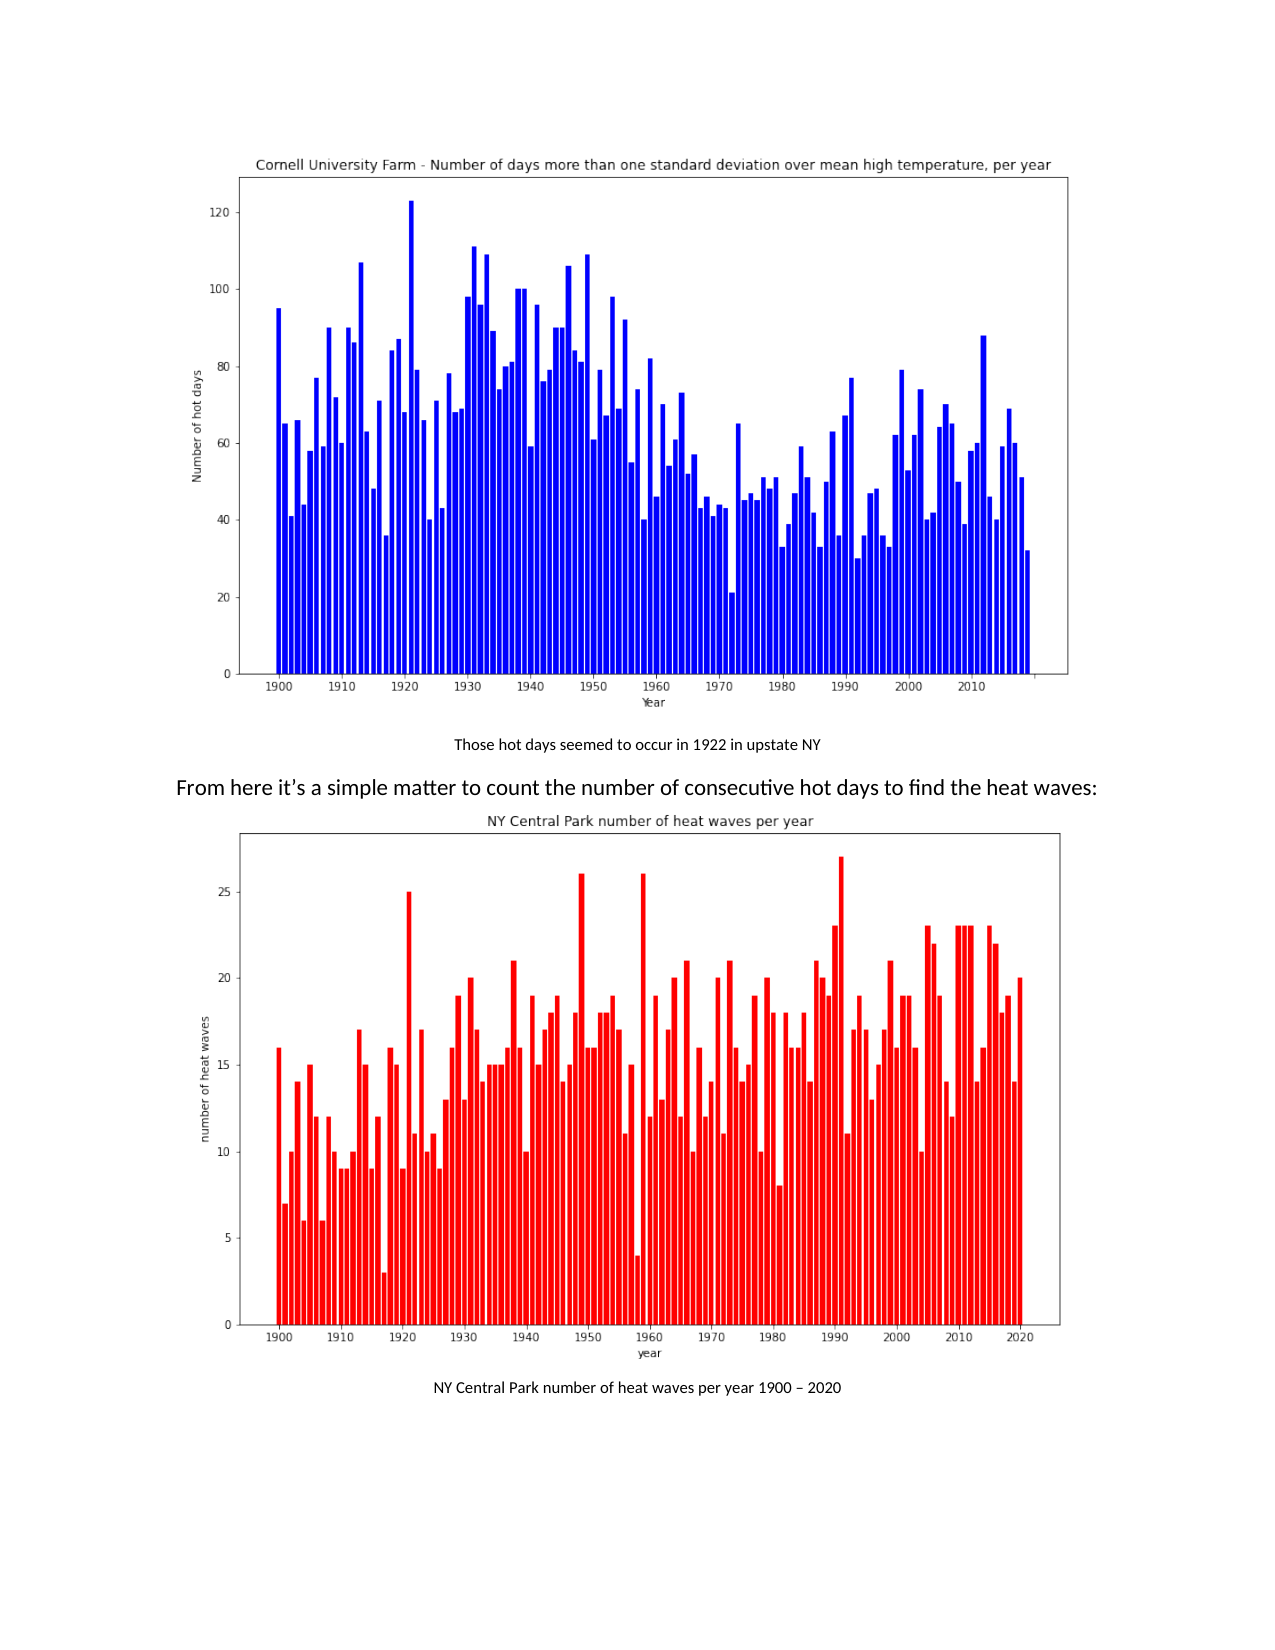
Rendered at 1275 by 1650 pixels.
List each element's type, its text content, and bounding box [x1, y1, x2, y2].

text Those hot days seemed to occur in 1922 in upstate NY [150, 734, 1125, 754]
text NY Central Park number of heat waves per year 1900 – 2020 [150, 1378, 1125, 1398]
text From here it’s a simple matter to count the number of consecutive hot days to find the heat waves: [150, 773, 1125, 1359]
